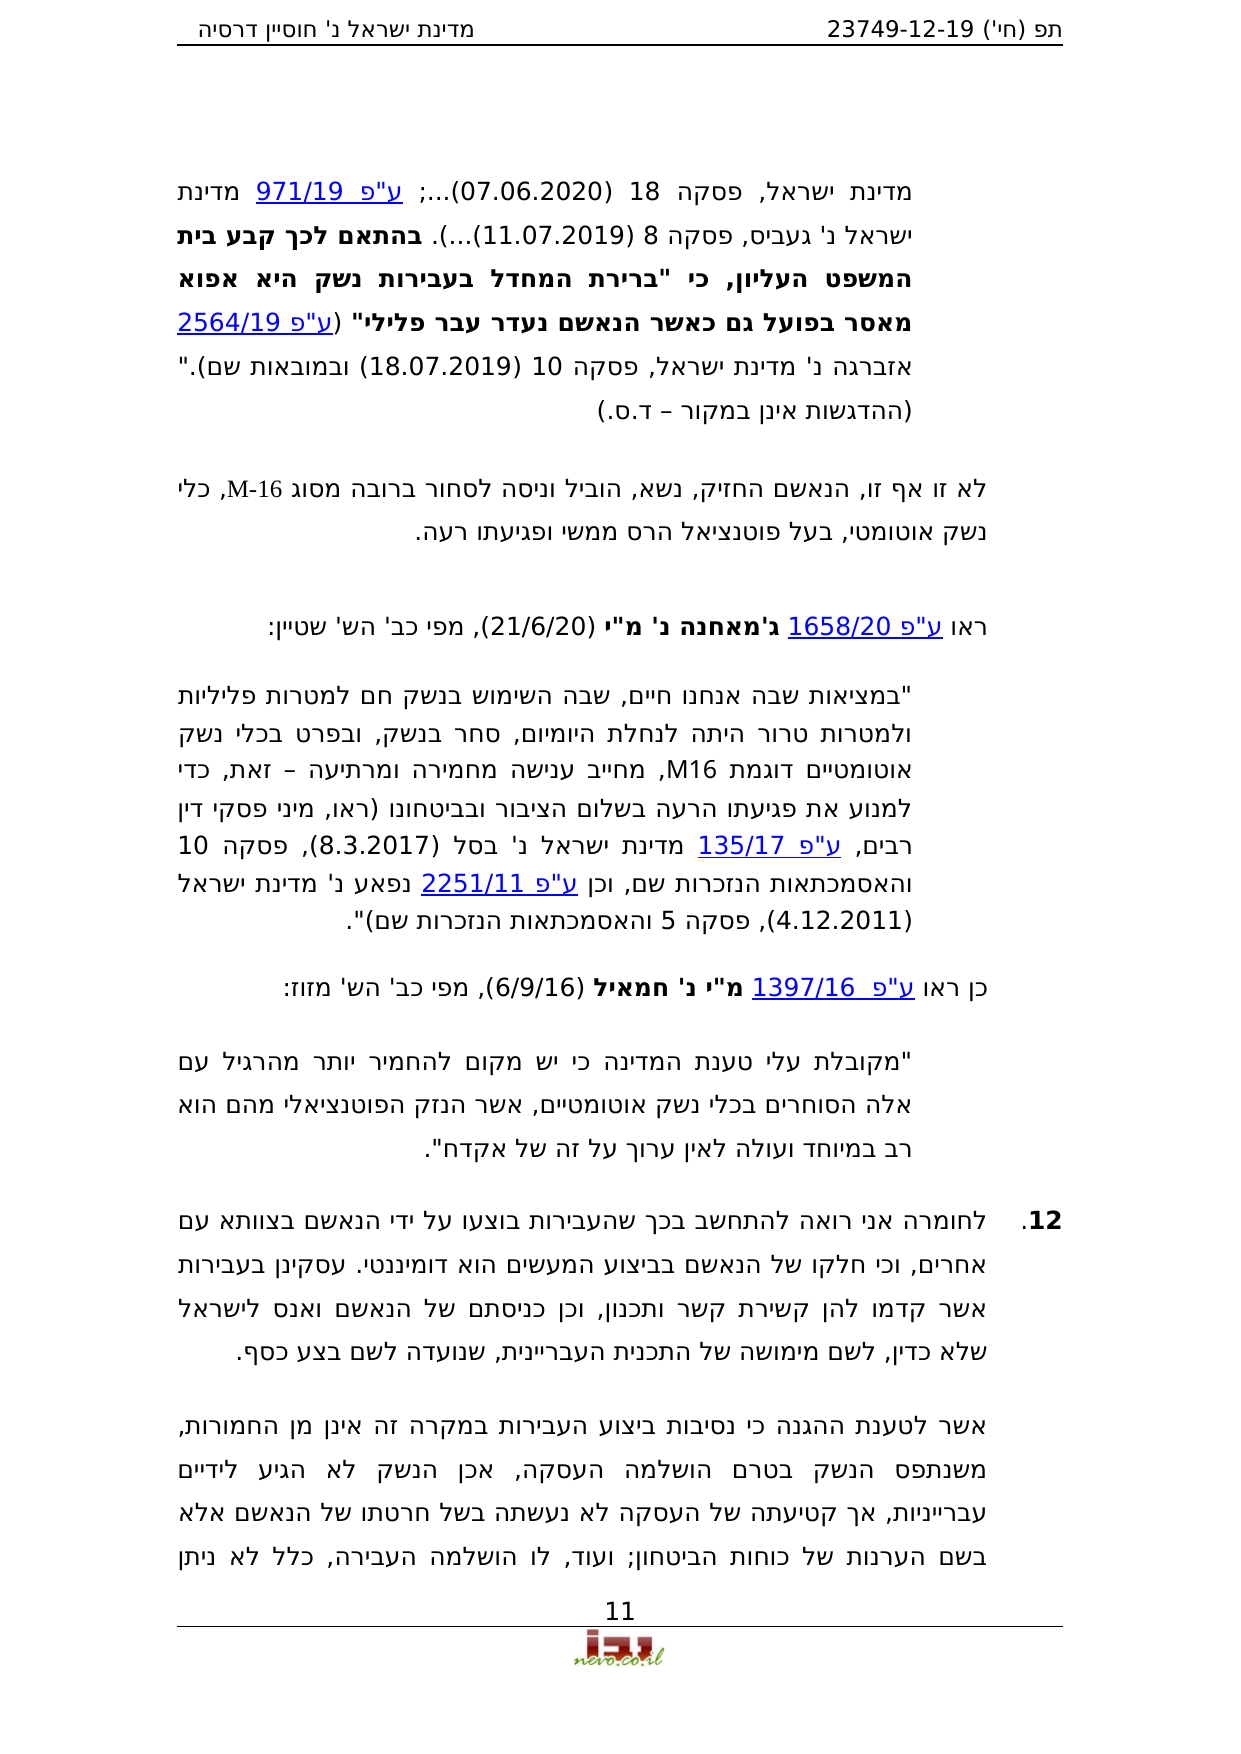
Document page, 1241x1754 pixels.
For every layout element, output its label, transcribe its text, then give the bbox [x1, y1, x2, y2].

text "מקובלת עלי טענת המדינה כי יש מקום להחמיר יותר מהרגיל עם אלה הסוחרים בכלי נשק אוטומטיים, אשר הנזק הפוטנציאלי מהם הוא רב במיוחד ועולה לאין ערוך על זה של אקדח". [177, 1047, 913, 1163]
picture [574, 1629, 666, 1667]
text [177, 177, 913, 425]
text ראו ע"פ 1658/20 ג'מאחנה נ' מ"י (21/6/20), מפי כב' הש' שטיין: [177, 612, 988, 642]
text לא זו אף זו, הנאשם החזיק, נשא, הוביל וניסה לסחור ברובה מסוג M-16, כלי נשק אוטומטי, בעל פוטנציאל הרס ממשי ופגיעתו רעה. [177, 474, 988, 547]
text כן ראו ע"פ 1397/16 ‏מ"י נ' חמאיל (6/9/16), מפי כב' הש' מזוז: [177, 973, 988, 1002]
text "במציאות שבה אנחנו חיים, שבה השימוש בנשק חם למטרות פליליות ולמטרות טרור היתה לנחלת היומיום, סחר בנשק, ובפרט בכלי נשק אוטומטיים דוגמת M16, מחייב ענישה מחמירה ומרתיעה – זאת, כדי למנוע את פגיעתו הרעה בשלום הציבור ובביטחונו (ראו, מיני פסקי דין רבים, ע"פ 135/17 מדינת ישראל נ' בסל (8.3.2017), פסקה 10 והאסמכתאות הנזכרות שם, וכן ע"פ 2251/11 נפאע נ' מדינת ישראל (4.12.2011), פסקה 5 והאסמכתאות הנזכרות שם)". [177, 673, 913, 936]
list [177, 1411, 988, 1571]
text 12. לחומרה אני רואה להתחשב בכך שהעבירות בוצעו על ידי הנאשם בצוותא עם אחרים, וכי חלקו של הנאשם בביצוע המעשים הוא דומיננטי. עסקינן בעבירות אשר קדמו להן קשירת קשר ותכנון, וכן כניסתם של הנאשם ואנס לישראל שלא כדין, לשם מימושה של התכנית העבריינית, שנועדה לשם בצע כסף. [177, 1206, 1063, 1367]
